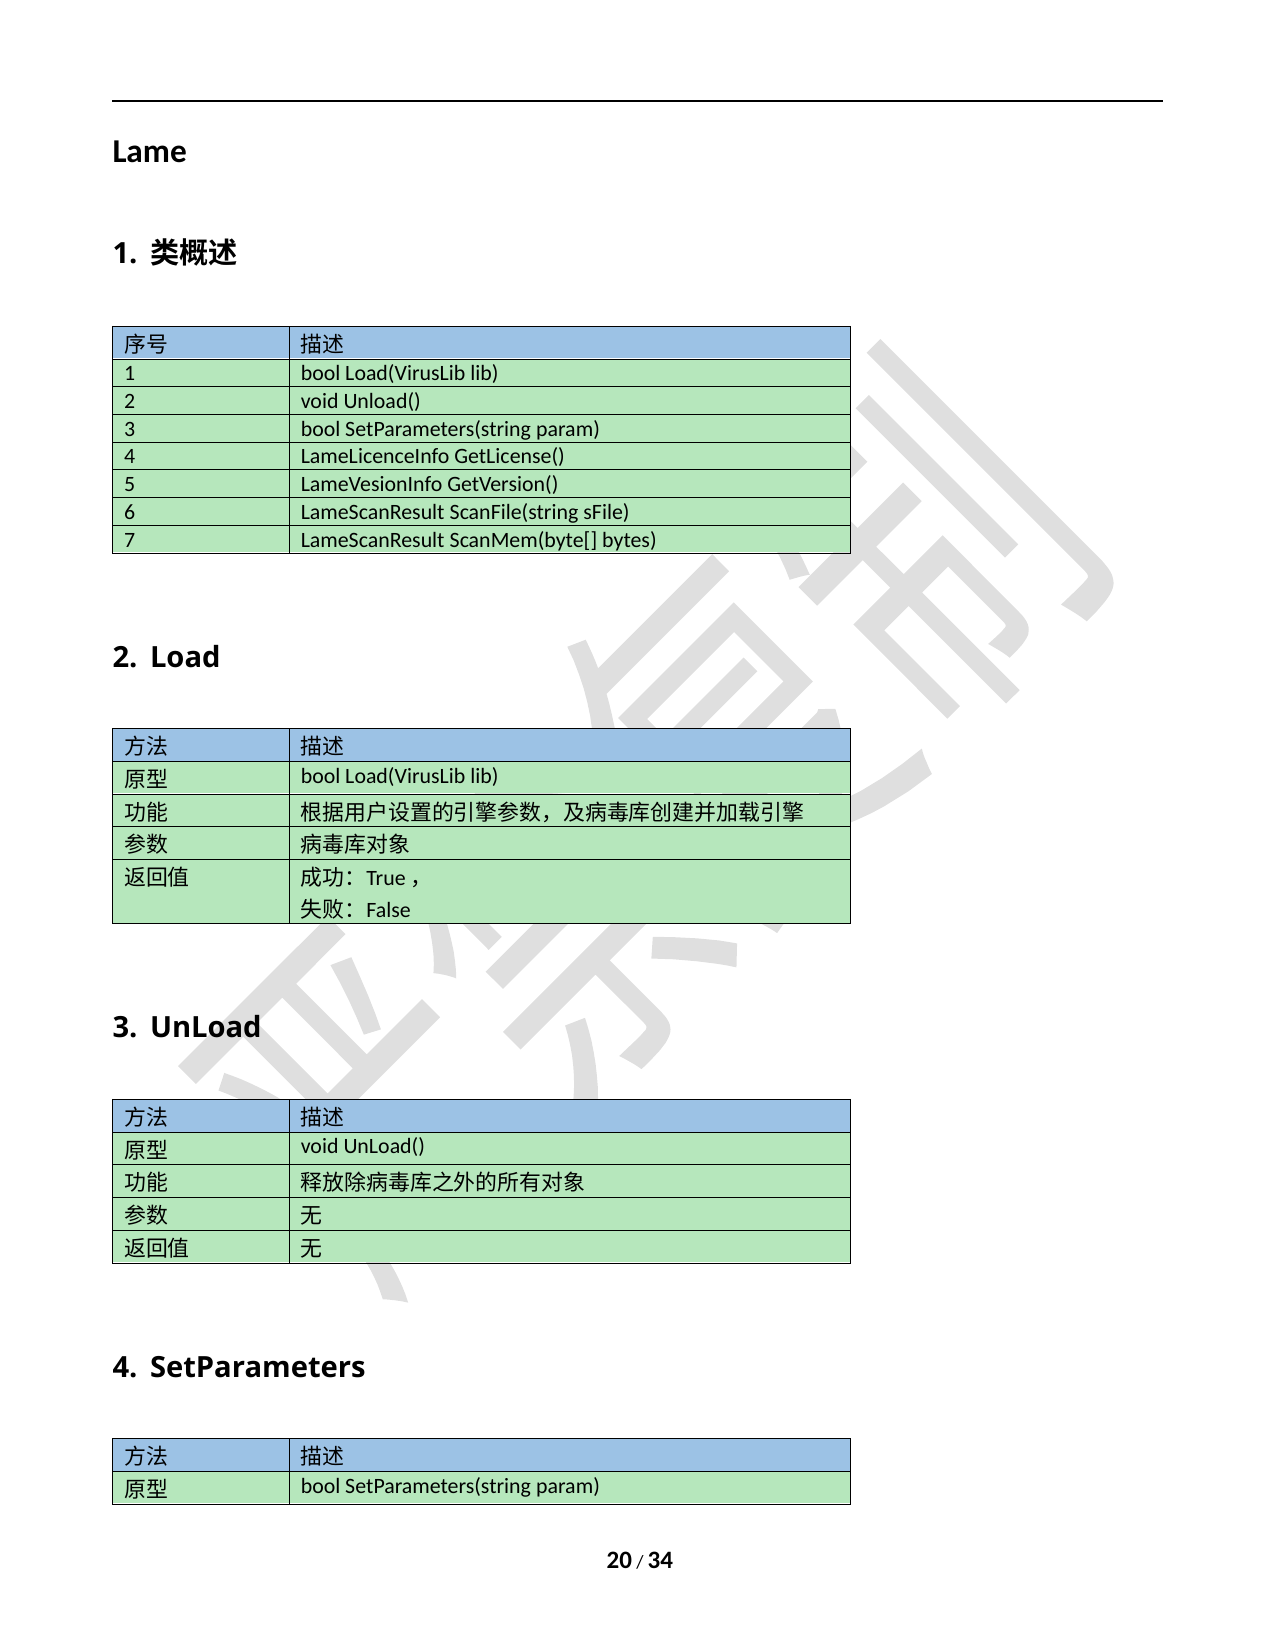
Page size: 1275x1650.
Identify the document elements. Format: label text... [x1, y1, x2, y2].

table_cell 2 [113, 387, 289, 414]
table_cell 功能 [113, 795, 289, 826]
table_header 描述 [290, 1100, 850, 1132]
table_cell 原型 [113, 1133, 289, 1164]
subtitle Lame [112, 130, 1163, 171]
subtitle UnLoad [112, 1007, 1163, 1046]
table_cell 7 [113, 526, 289, 552]
table_cell bool SetParameters(string param) [290, 1472, 850, 1503]
table_cell 成功：True ， 失败：False [290, 860, 850, 923]
table_cell bool SetParameters(string param) [290, 415, 850, 442]
table_cell LameLicenceInfo GetLicense() [290, 443, 850, 469]
table_cell 4 [113, 443, 289, 469]
table_cell 返回值 [113, 860, 289, 923]
table_cell 6 [113, 498, 289, 525]
table_header 描述 [290, 327, 850, 358]
table_cell LameScanResult ScanFile(string sFile) [290, 498, 850, 525]
table_cell 参数 [113, 1198, 289, 1230]
table_cell LameVesionInfo GetVersion() [290, 470, 850, 497]
table_cell 功能 [113, 1165, 289, 1197]
table_header 方法 [113, 1100, 289, 1132]
table_header 序号 [113, 327, 289, 358]
table_cell 5 [113, 470, 289, 497]
table_header 方法 [113, 1439, 289, 1471]
table_cell 参数 [113, 827, 289, 859]
table_cell 返回值 [113, 1231, 289, 1262]
subtitle Load [112, 636, 1163, 676]
table_cell 释放除病毒库之外的所有对象 [290, 1165, 850, 1197]
table_header 描述 [290, 1439, 850, 1471]
table_cell 1 [113, 360, 289, 386]
table_header 描述 [290, 729, 850, 761]
table_cell 根据用户设置的引擎参数，及病毒库创建并加载引擎 [290, 795, 850, 826]
table_cell bool Load(VirusLib lib) [290, 762, 850, 793]
table_header 方法 [113, 729, 289, 761]
subtitle 类概述 [112, 229, 1163, 272]
table_cell void UnLoad() [290, 1133, 850, 1164]
table_cell LameScanResult ScanMem(byte[] bytes) [290, 526, 850, 552]
table_cell bool Load(VirusLib lib) [290, 360, 850, 386]
table_cell 原型 [113, 1472, 289, 1503]
table_cell void Unload() [290, 387, 850, 414]
table_cell 无 [290, 1198, 850, 1230]
table_cell 原型 [113, 762, 289, 793]
table_cell 无 [290, 1231, 850, 1262]
table_cell 3 [113, 415, 289, 442]
table_cell 病毒库对象 [290, 827, 850, 859]
subtitle SetParameters [112, 1346, 1163, 1386]
